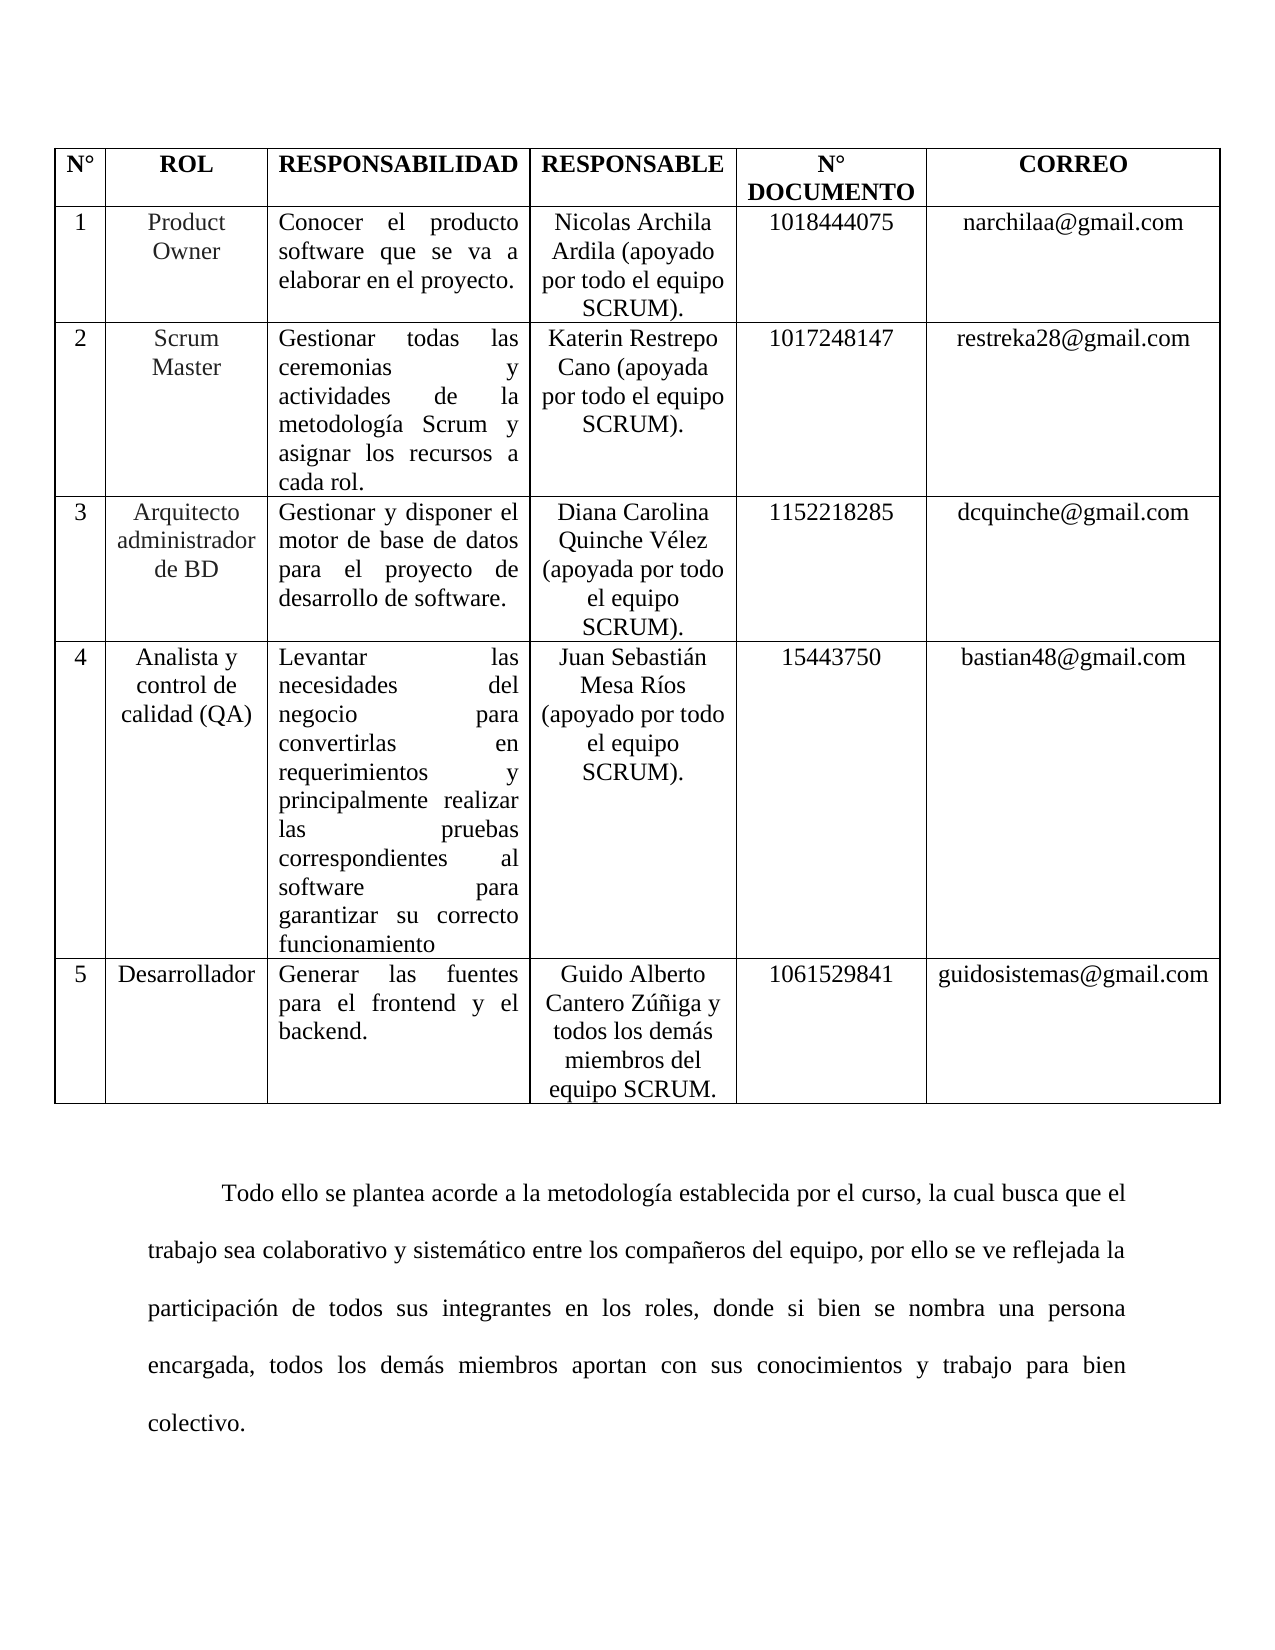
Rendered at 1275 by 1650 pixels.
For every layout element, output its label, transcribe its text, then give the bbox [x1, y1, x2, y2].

table_cell Guido Alberto Cantero Zúñiga y todos los demás miembros del equipo SCRUM. [531, 959, 736, 1103]
table_cell 1018444075 [737, 207, 926, 322]
table_cell restreka28@gmail.com [927, 323, 1219, 496]
table_cell Katerin Restrepo Cano (apoyada por todo el equipo SCRUM). [531, 323, 736, 496]
table_cell 4 [56, 642, 105, 958]
table_cell Levantar las necesidades del negocio para convertirlas en requerimientos y principalmente realizar las pruebas correspondientes al software para garantizar su correcto funcionamiento [268, 642, 529, 958]
table_cell 1 [56, 207, 105, 322]
table_cell Gestionar todas las ceremonias y actividades de la metodología Scrum y asignar los recursos a cada rol. [268, 323, 529, 496]
table_cell Diana Carolina Quinche Vélez (apoyada por todo el equipo SCRUM). [531, 497, 736, 641]
table_cell Arquitecto administrador de BD [106, 497, 267, 641]
table_cell Scrum Master [106, 323, 267, 496]
table_cell 1017248147 [737, 323, 926, 496]
table_header N° DOCUMENTO [737, 149, 926, 206]
table_cell 1061529841 [737, 959, 926, 1103]
table_cell dcquinche@gmail.com [927, 497, 1219, 641]
table_cell Analista y control de calidad (QA) [106, 642, 267, 958]
table_header RESPONSABLE [531, 149, 736, 206]
table_cell Product Owner [106, 207, 267, 322]
table_header RESPONSABILIDAD [268, 149, 529, 206]
table_cell Desarrollador [106, 959, 267, 1103]
table_header CORREO [927, 149, 1219, 206]
table_header ROL [106, 149, 267, 206]
table_cell guidosistemas@gmail.com [927, 959, 1219, 1103]
table_cell 5 [56, 959, 105, 1103]
table_cell Juan Sebastián Mesa Ríos (apoyado por todo el equipo SCRUM). [531, 642, 736, 958]
text Todo ello se plantea acorde a la metodología establecida por el curso, la cual busca que el trabajo sea colaborativo y sistemático entre los compañeros del equipo, por ello se ve reflejada la participación de todos sus integrantes en los roles, donde si bien se nombra una persona encargada, todos los demás miembros aportan con sus conocimientos y trabajo para bien colectivo. [148, 1178, 1127, 1437]
table_header N° [56, 149, 105, 206]
table_cell 1152218285 [737, 497, 926, 641]
table_cell 15443750 [737, 642, 926, 958]
table_cell 2 [56, 323, 105, 496]
table_cell Gestionar y disponer el motor de base de datos para el proyecto de desarrollo de software. [268, 497, 529, 641]
table_cell 3 [56, 497, 105, 641]
table_cell Conocer el producto software que se va a elaborar en el proyecto. [268, 207, 529, 322]
table_cell bastian48@gmail.com [927, 642, 1219, 958]
table_cell narchilaa@gmail.com [927, 207, 1219, 322]
table_cell Nicolas Archila Ardila (apoyado por todo el equipo SCRUM). [531, 207, 736, 322]
table_cell Generar las fuentes para el frontend y el backend. [268, 959, 529, 1103]
